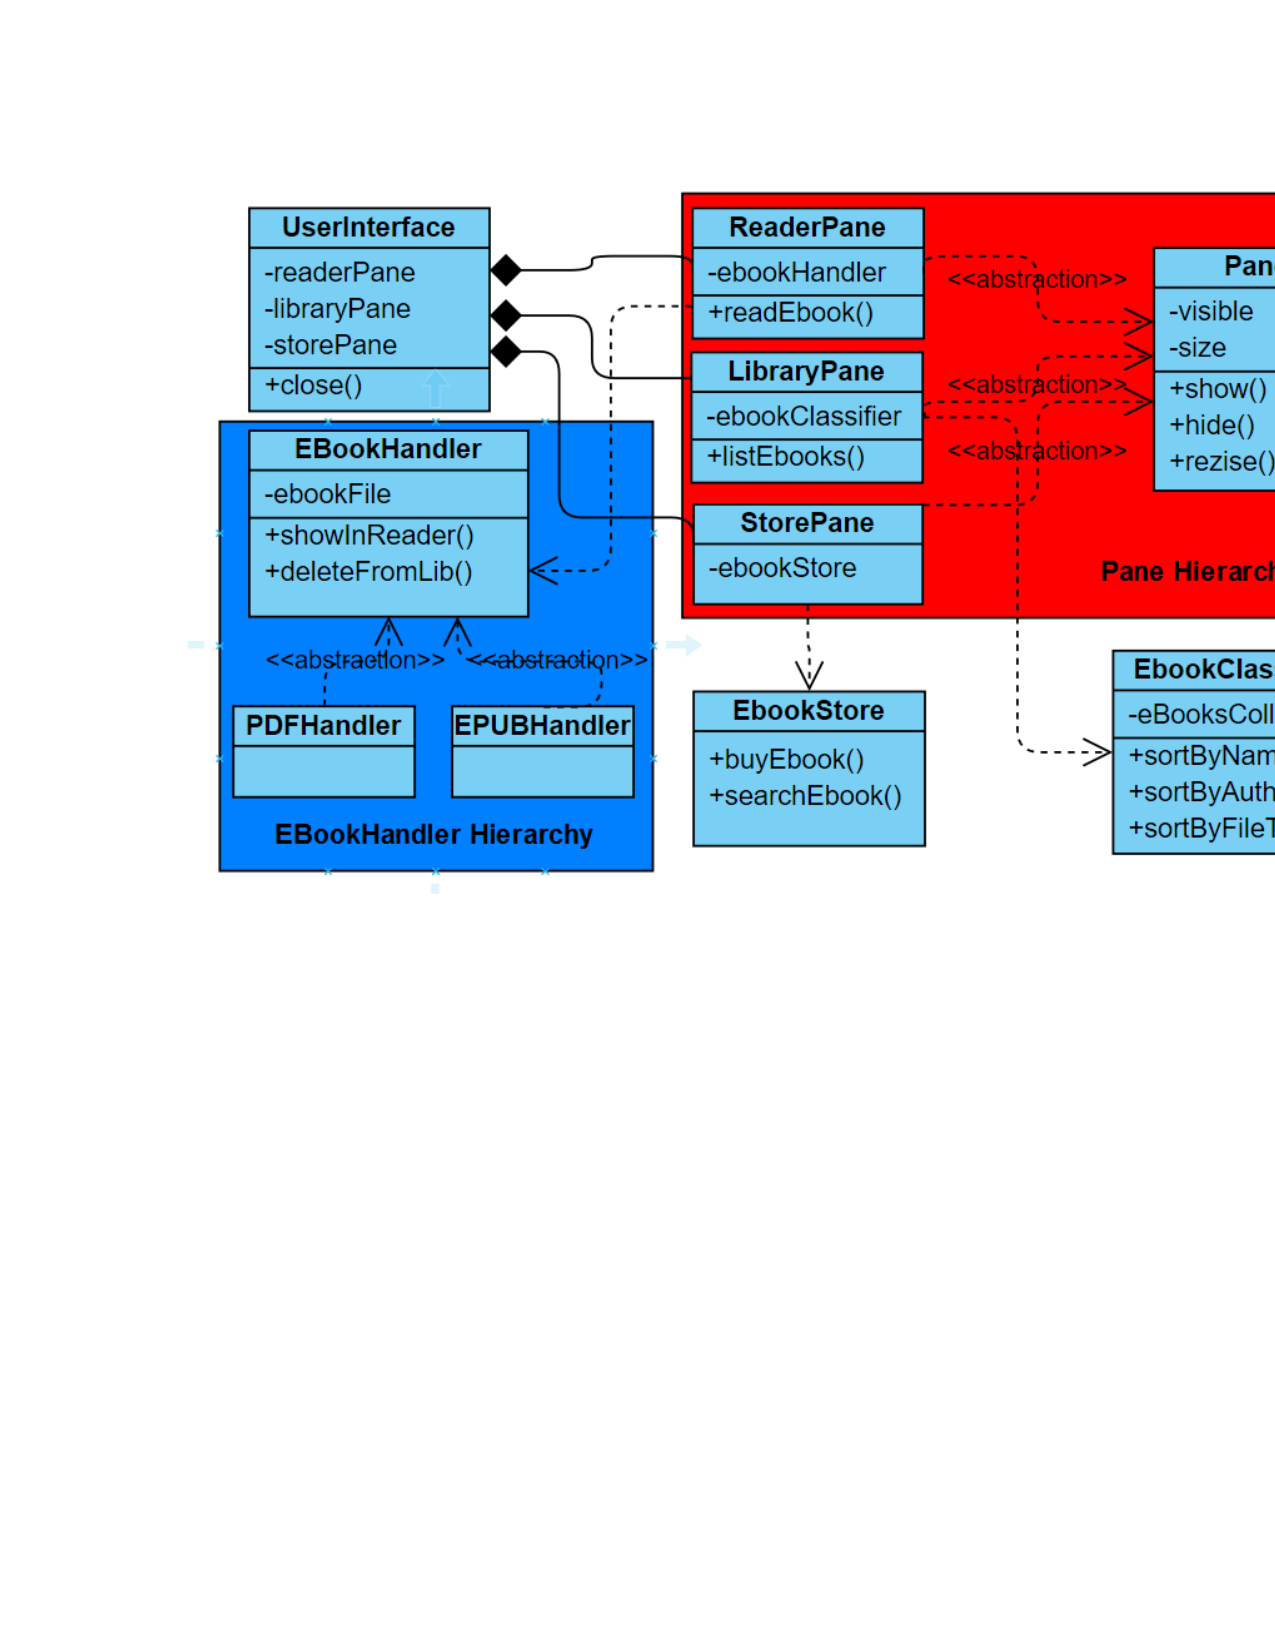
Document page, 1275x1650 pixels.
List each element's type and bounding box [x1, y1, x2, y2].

picture [187, 150, 1275, 894]
